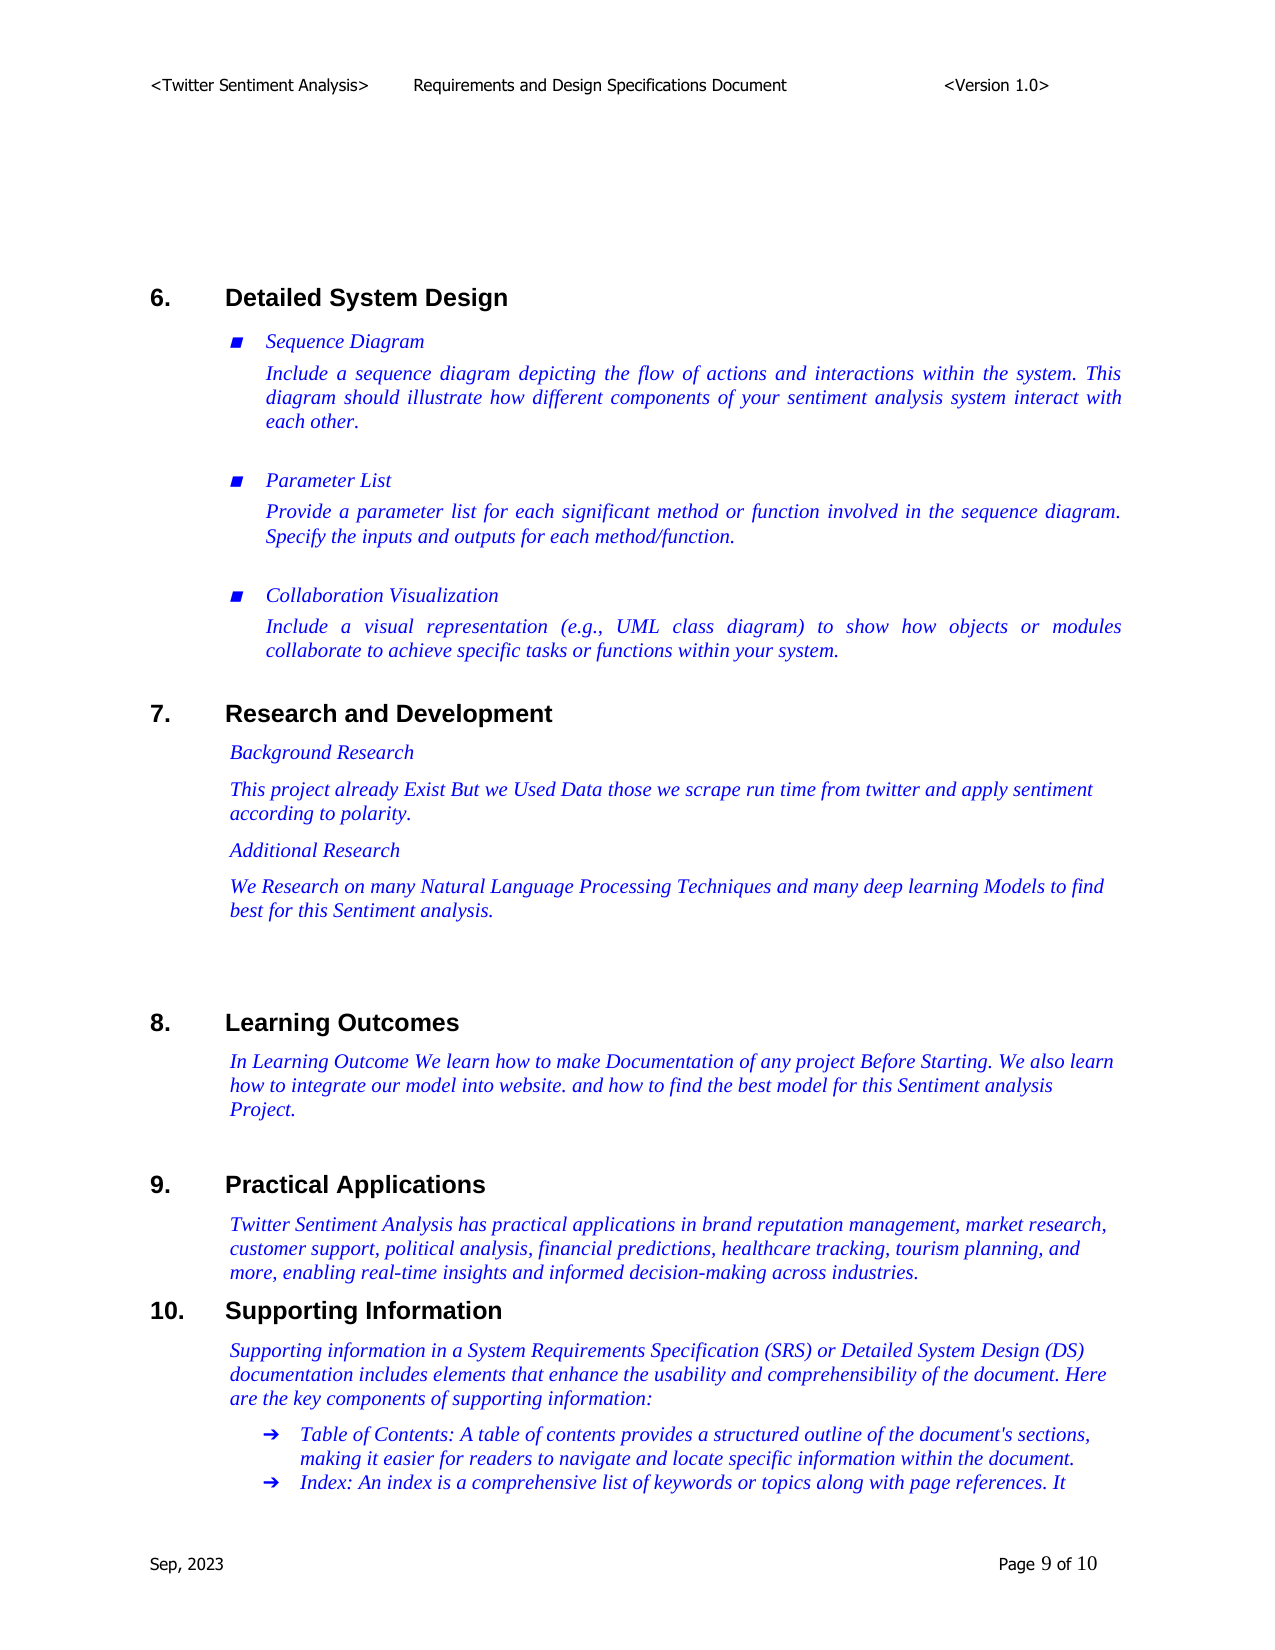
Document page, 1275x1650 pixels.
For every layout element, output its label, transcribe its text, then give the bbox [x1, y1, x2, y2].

list Sequence Diagram [228, 318, 1125, 361]
text Twitter Sentiment Analysis has practical applications in brand reputation management, market research, customer support, political analysis, financial predictions, healthcare tracking, tourism planning, and more, enabling real-time insights and informed decision-making across industries. [229, 1212, 1125, 1284]
subtitle Supporting Information [150, 1296, 1125, 1325]
subtitle Detailed System Design [150, 283, 1125, 312]
text Include a visual representation (e.g., UML class diagram) to show how objects or modules collaborate to achieve specific tasks or functions within your system. [266, 614, 1125, 662]
text Additional Research [229, 837, 1125, 862]
text Provide a parameter list for each significant method or function involved in the sequence diagram. Specify the inputs and outputs for each method/function. [266, 499, 1125, 548]
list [262, 1470, 1125, 1494]
list Collaboration Visualization [228, 572, 1125, 614]
text Background Research [229, 740, 1125, 764]
text Supporting information in a System Requirements Specification (SRS) or Detailed System Design (DS) documentation includes elements that enhance the usability and comprehensibility of the document. Here are the key components of supporting information: [229, 1337, 1125, 1410]
subtitle Research and Development [150, 699, 1125, 728]
text This project already Exist But we Used Data those we scrape run time from twitter and apply sentiment according to polarity. [229, 777, 1125, 825]
text In Learning Outcome We learn how to make Documentation of any project Before Starting. We also learn how to integrate our model into website. and how to find the best model for this Sentiment analysis Project. [229, 1049, 1125, 1121]
list Parameter List [228, 457, 1125, 499]
subtitle Learning Outcomes [150, 1008, 1125, 1037]
list Table of Contents: A table of contents provides a structured outline of the document's sections, making it easier for readers to navigate and locate specific information within the document. [262, 1422, 1125, 1470]
subtitle Practical Applications [150, 1170, 1125, 1199]
text We Research on many Natural Language Processing Techniques and many deep learning Models to find best for this Sentiment analysis. [229, 874, 1125, 922]
text Include a sequence diagram depicting the flow of actions and interactions within the system. This diagram should illustrate how different components of your sentiment analysis system interact with each other. [266, 361, 1125, 433]
